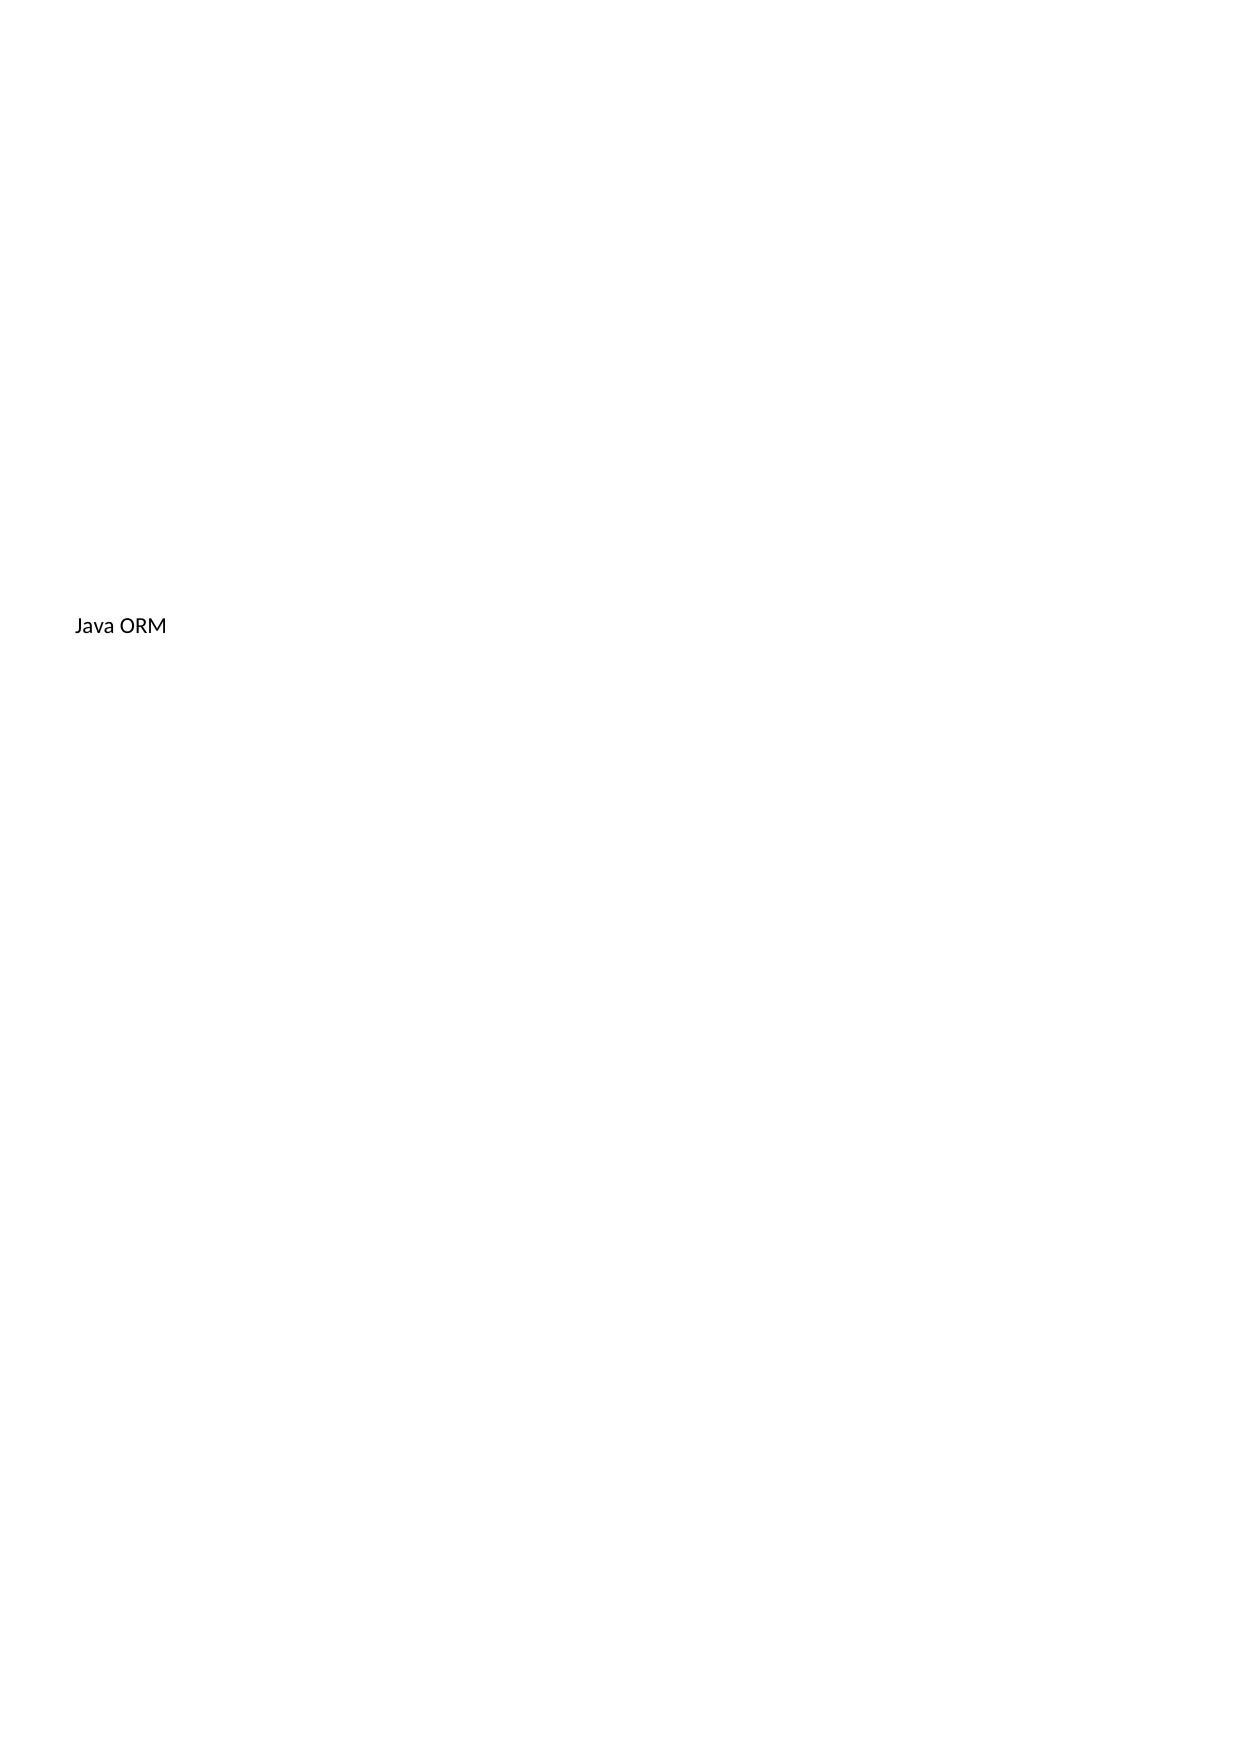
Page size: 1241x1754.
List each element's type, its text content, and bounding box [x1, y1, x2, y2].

text Java ORM [75, 611, 1165, 639]
